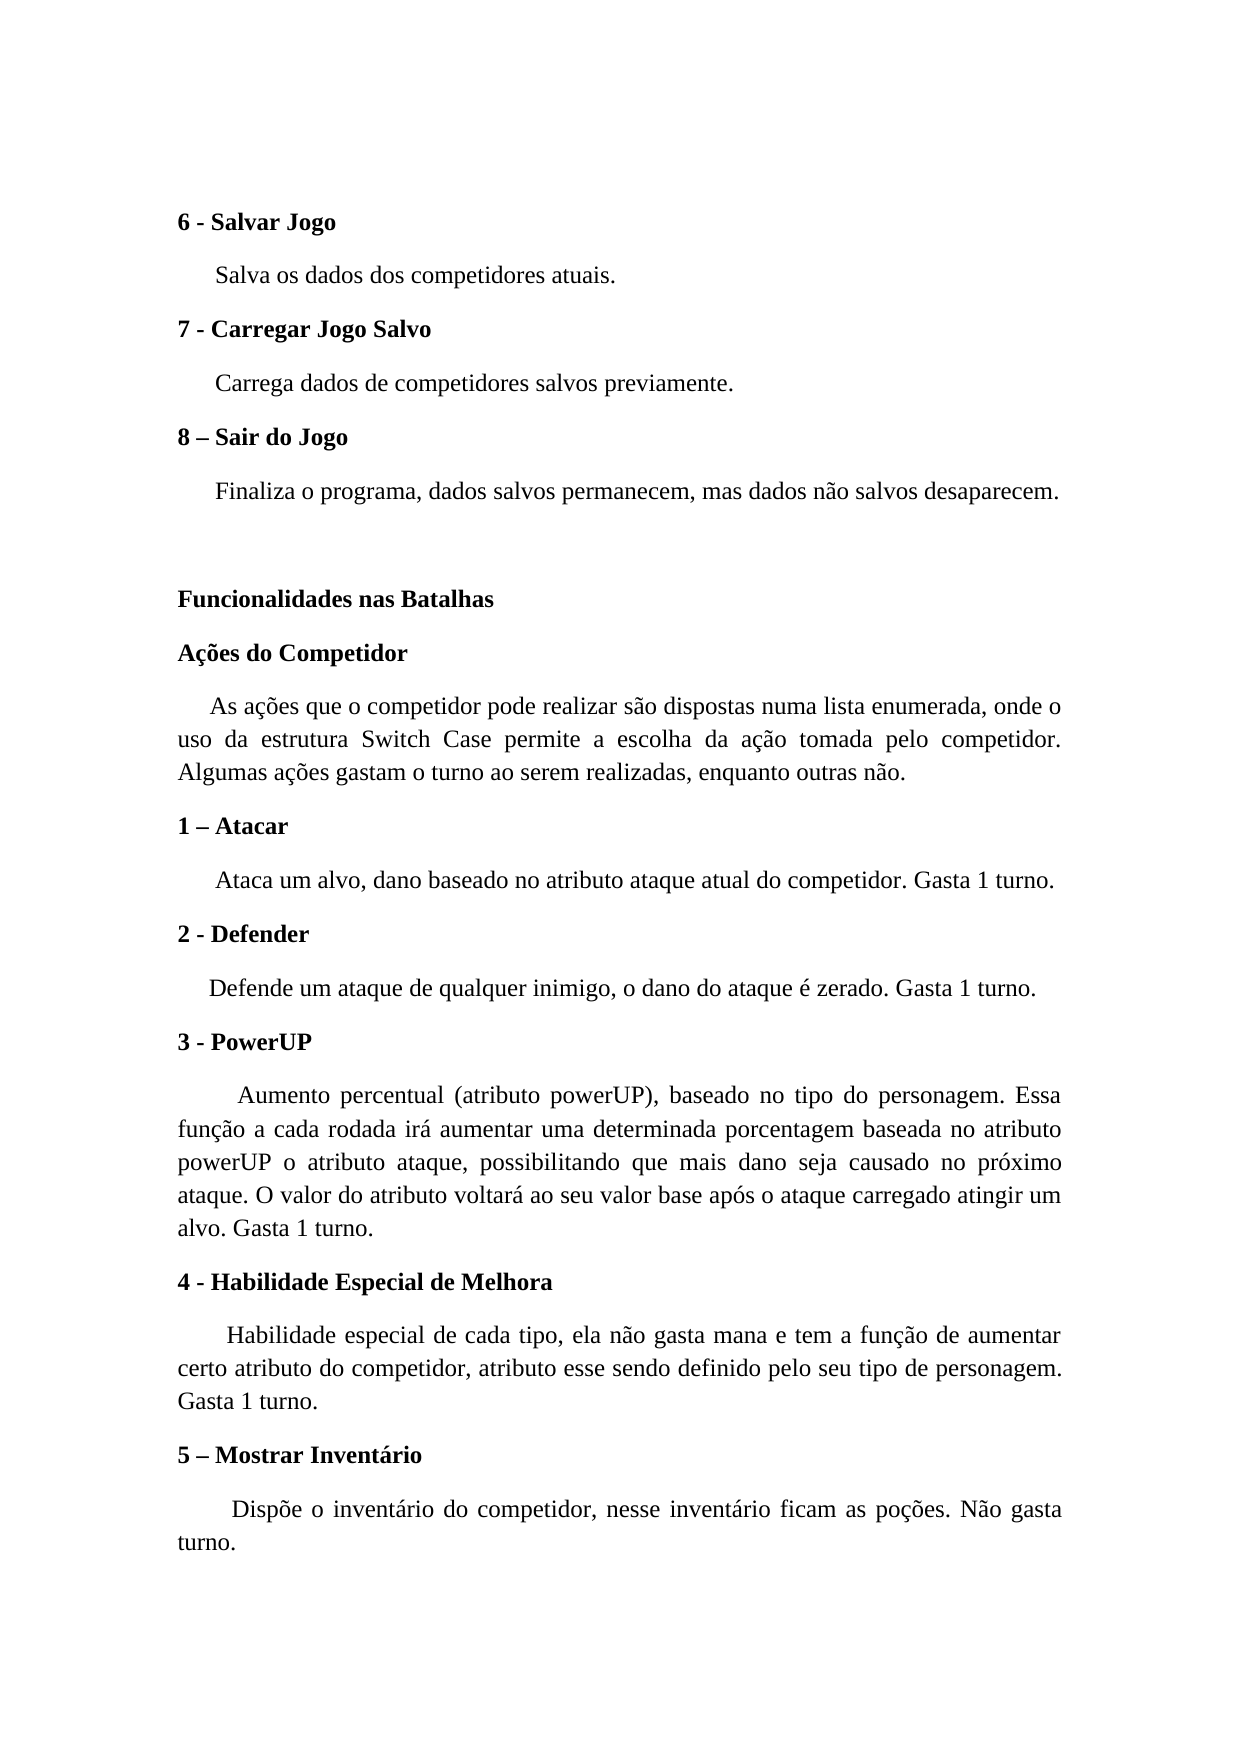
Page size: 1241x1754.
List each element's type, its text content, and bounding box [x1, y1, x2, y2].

text Finaliza o programa, dados salvos permanecem, mas dados não salvos desaparecem. [177, 476, 1063, 505]
text Salva os dados dos competidores atuais. [177, 261, 1063, 289]
text 6 - Salvar Jogo [177, 207, 1063, 236]
text Ações do Competidor [177, 638, 1063, 666]
text Carrega dados de competidores salvos previamente. [177, 368, 1063, 397]
text 5 – Mostrar Inventário [177, 1440, 1063, 1469]
text Funcionalidades nas Batalhas [177, 584, 1063, 612]
text Dispõe o inventário do competidor, nesse inventário ficam as poções. Não gasta turno. [177, 1494, 1063, 1556]
text As ações que o competidor pode realizar são dispostas numa lista enumerada, onde o uso da estrutura Switch Case permite a escolha da ação tomada pelo competidor. Algumas ações gastam o turno ao serem realizadas, enquanto outras não. [177, 691, 1063, 786]
text Ataca um alvo, dano baseado no atributo ataque atual do competidor. Gasta 1 turno. [177, 865, 1063, 894]
text 4 - Habilidade Especial de Melhora [177, 1267, 1063, 1295]
text 7 - Carregar Jogo Salvo [177, 314, 1063, 343]
text Habilidade especial de cada tipo, ela não gasta mana e tem a função de aumentar certo atributo do competidor, atributo esse sendo definido pelo seu tipo de personagem. Gasta 1 turno. [177, 1320, 1063, 1415]
text Aumento percentual (atributo powerUP), baseado no tipo do personagem. Essa função a cada rodada irá aumentar uma determinada porcentagem baseada no atributo powerUP o atributo ataque, possibilitando que mais dano seja causado no próximo ataque. O valor do atributo voltará ao seu valor base após o ataque carregado atingir um alvo. Gasta 1 turno. [177, 1081, 1063, 1241]
text 8 – Sair do Jogo [177, 422, 1063, 451]
text 2 - Defender [177, 919, 1063, 948]
text 3 - PowerUP [177, 1027, 1063, 1056]
text Defende um ataque de qualquer inimigo, o dano do ataque é zerado. Gasta 1 turno. [177, 973, 1063, 1002]
text 1 – Atacar [177, 811, 1063, 840]
